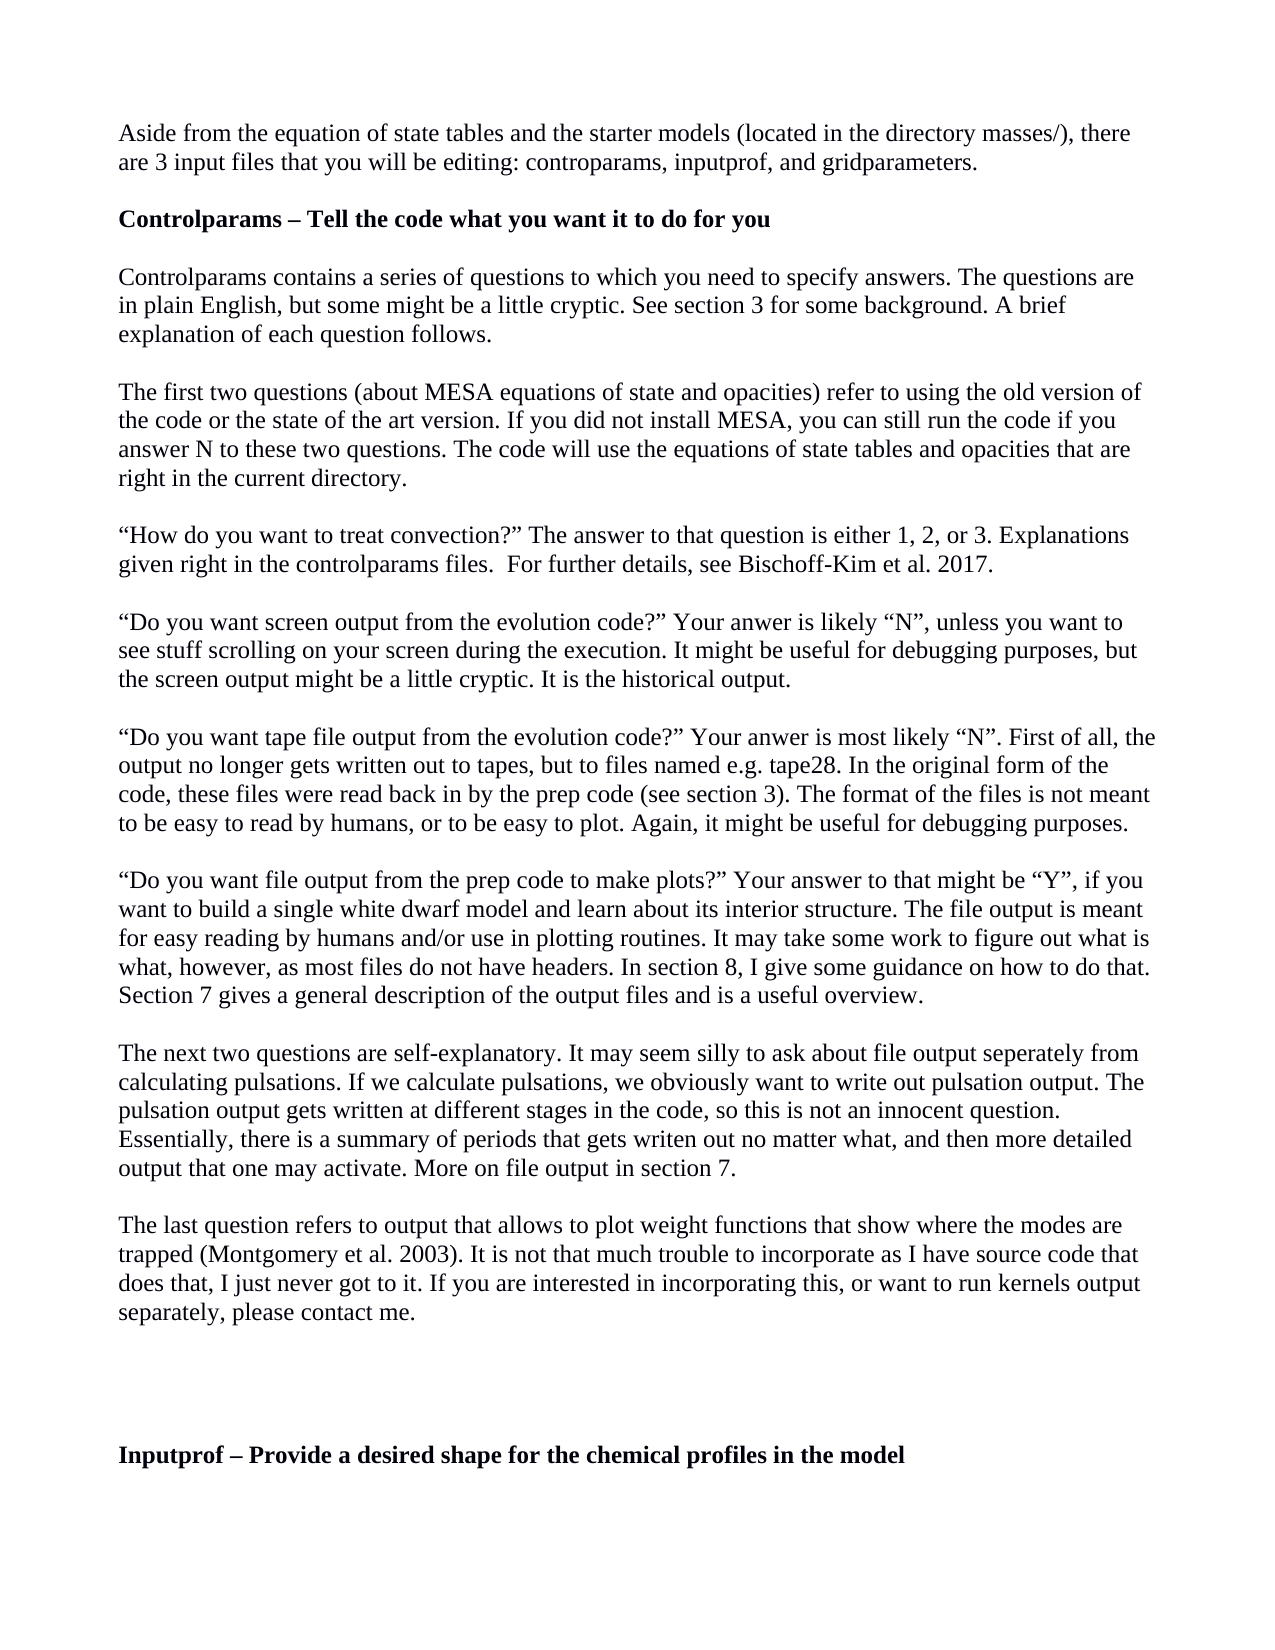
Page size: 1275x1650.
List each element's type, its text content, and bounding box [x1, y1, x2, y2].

text Controlparams contains a series of questions to which you need to specify answers. The questions are in plain English, but some might be a little cryptic. See section 3 for some background. A brief explanation of each question follows. [118, 262, 1157, 348]
text “Do you want file output from the prep code to make plots?” Your answer to that might be “Y”, if you want to build a single white dwarf model and learn about its interior structure. The file output is meant for easy reading by humans and/or use in plotting routines. It may take some work to figure out what is what, however, as most files do not have headers. In section 8, I give some guidance on how to do that. Section 7 gives a general description of the output files and is a useful overview. [118, 866, 1157, 1009]
text The next two questions are self-explanatory. It may seem silly to ask about file output seperately from calculating pulsations. If we calculate pulsations, we obviously want to write out pulsation output. The pulsation output gets written at different stages in the code, so this is not an innocent question. Essentially, there is a summary of periods that gets writen out no matter what, and then more detailed output that one may activate. More on file output in section 7. [118, 1038, 1157, 1182]
text Controlparams – Tell the code what you want it to do for you [118, 204, 1157, 233]
text Inputprof – Provide a desired shape for the chemical profiles in the model [118, 1441, 1157, 1469]
text “How do you want to treat convection?” The answer to that question is either 1, 2, or 3. Explanations given right in the controlparams files. For further details, see Bischoff-Kim et al. 2017. [118, 521, 1157, 578]
text “Do you want screen output from the evolution code?” Your anwer is likely “N”, unless you want to see stuff scrolling on your screen during the execution. It might be useful for debugging purposes, but the screen output might be a little cryptic. It is the historical output. [118, 607, 1157, 693]
text Aside from the equation of state tables and the starter models (located in the directory masses/), there are 3 input files that you will be editing: controparams, inputprof, and gridparameters. [118, 118, 1157, 176]
text The last question refers to output that allows to plot weight functions that show where the modes are trapped (Montgomery et al. 2003). It is not that much trouble to incorporate as I have source code that does that, I just never got to it. If you are interested in incorporating this, or want to run kernels output separately, please contact me. [118, 1211, 1157, 1326]
text “Do you want tape file output from the evolution code?” Your anwer is most likely “N”. First of all, the output no longer gets written out to tapes, but to files named e.g. tape28. In the original form of the code, these files were read back in by the prep code (see section 3). The format of the files is not meant to be easy to read by humans, or to be easy to plot. Again, it might be useful for debugging purposes. [118, 722, 1157, 837]
text The first two questions (about MESA equations of state and opacities) refer to using the old version of the code or the state of the art version. If you did not install MESA, you can still run the code if you answer N to these two questions. The code will use the equations of state tables and opacities that are right in the current directory. [118, 377, 1157, 492]
